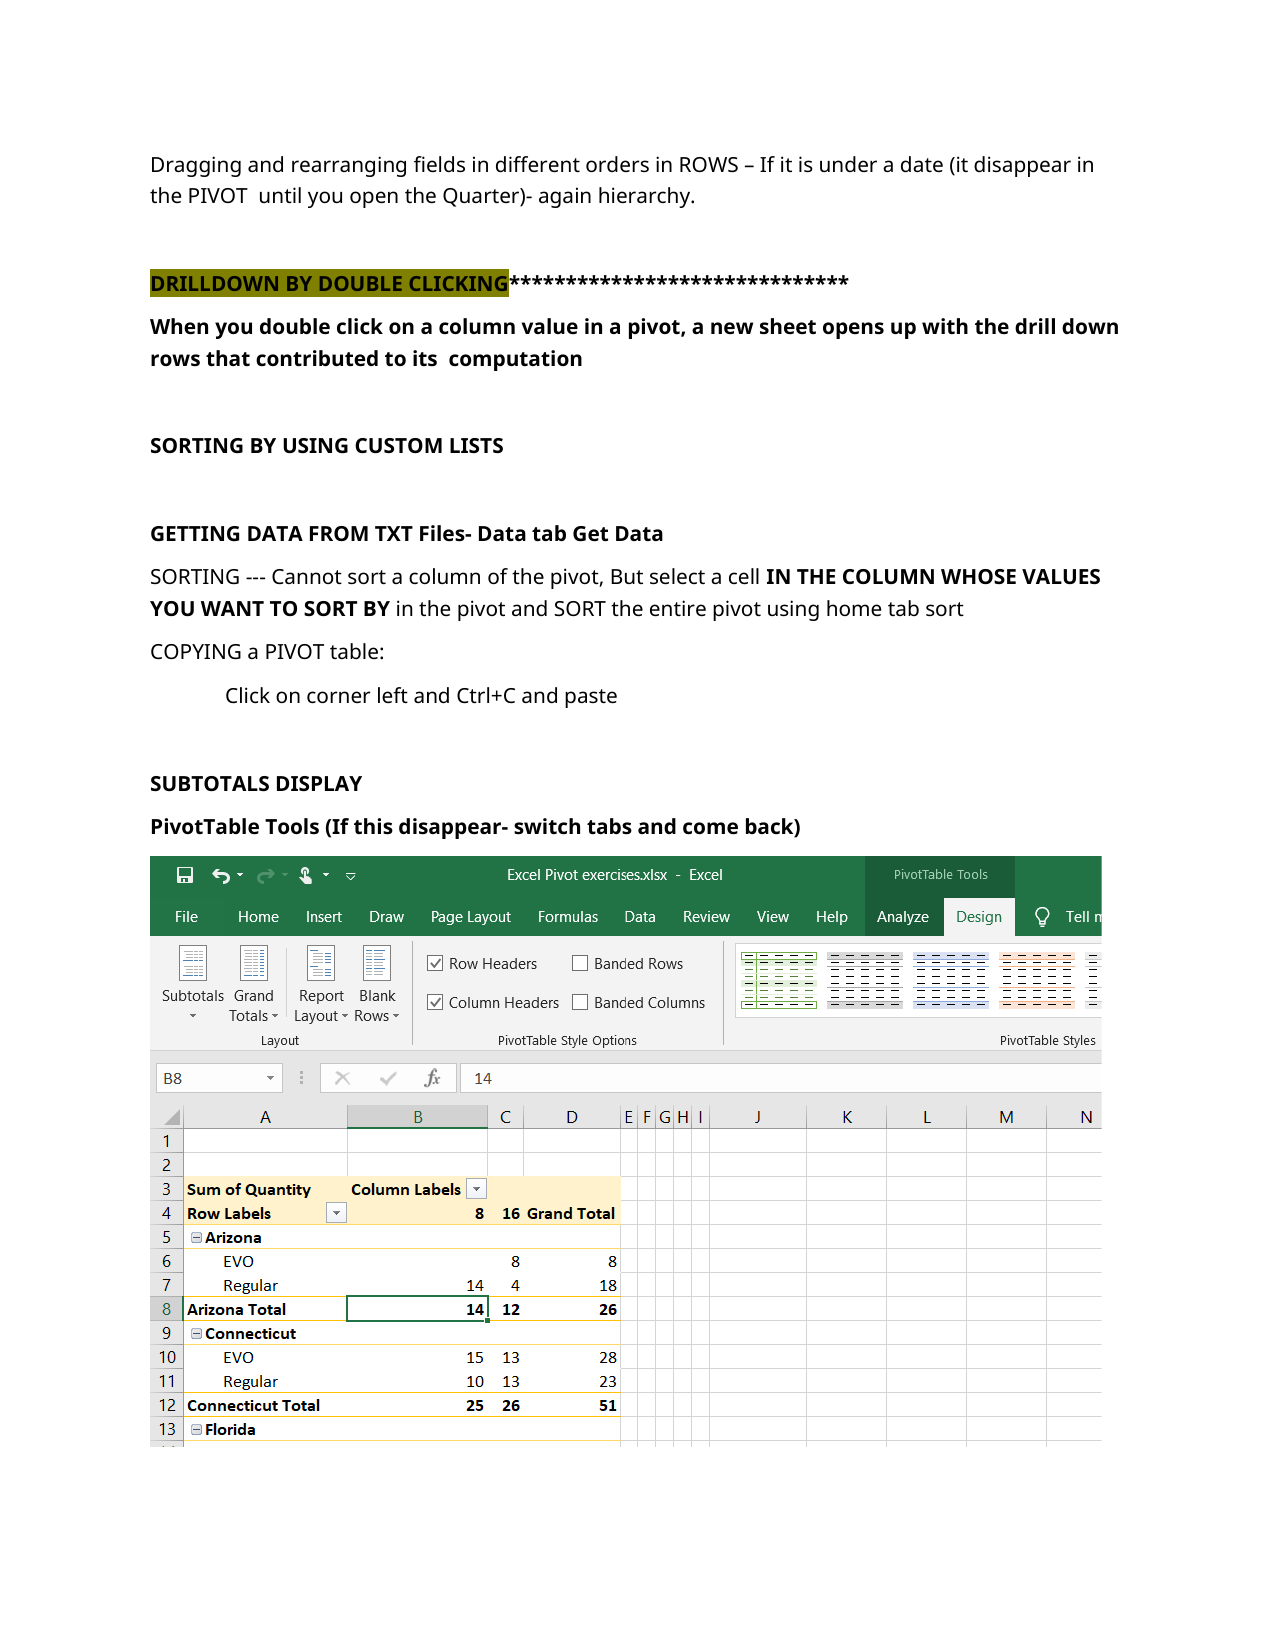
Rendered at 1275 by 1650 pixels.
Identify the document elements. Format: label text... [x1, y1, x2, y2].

text Dragging and rearranging fields in different orders in ROWS – If it is under a date (it disappear in the PIVOT until you open the Quarter)- again hierarchy. [150, 150, 1125, 210]
text SORTING --- Cannot sort a column of the pivot, But select a cell IN THE COLUMN WHOSE VALUES YOU WANT TO SORT BY in the pivot and SORT the entire pivot using home tab sort [150, 562, 1125, 622]
text Click on corner left and Ctrl+C and paste [150, 681, 1125, 710]
text PivotTable Tools (If this disappear- switch tabs and come back) [150, 812, 1125, 841]
text GETTING DATA FROM TXT Files- Data tab Get Data [150, 519, 1125, 547]
picture [150, 856, 1102, 1447]
text SORTING BY USING CUSTOM LISTS [150, 431, 1125, 460]
text COPYING a PIVOT table: [150, 637, 1125, 666]
text SUBTOTALS DISPLAY [150, 769, 1125, 797]
text When you double click on a column value in a pivot, a new sheet opens up with the drill down rows that contributed to its computation [150, 312, 1125, 372]
text DRILLDOWN BY DOUBLE CLICKING****************************** [509, 269, 1125, 297]
